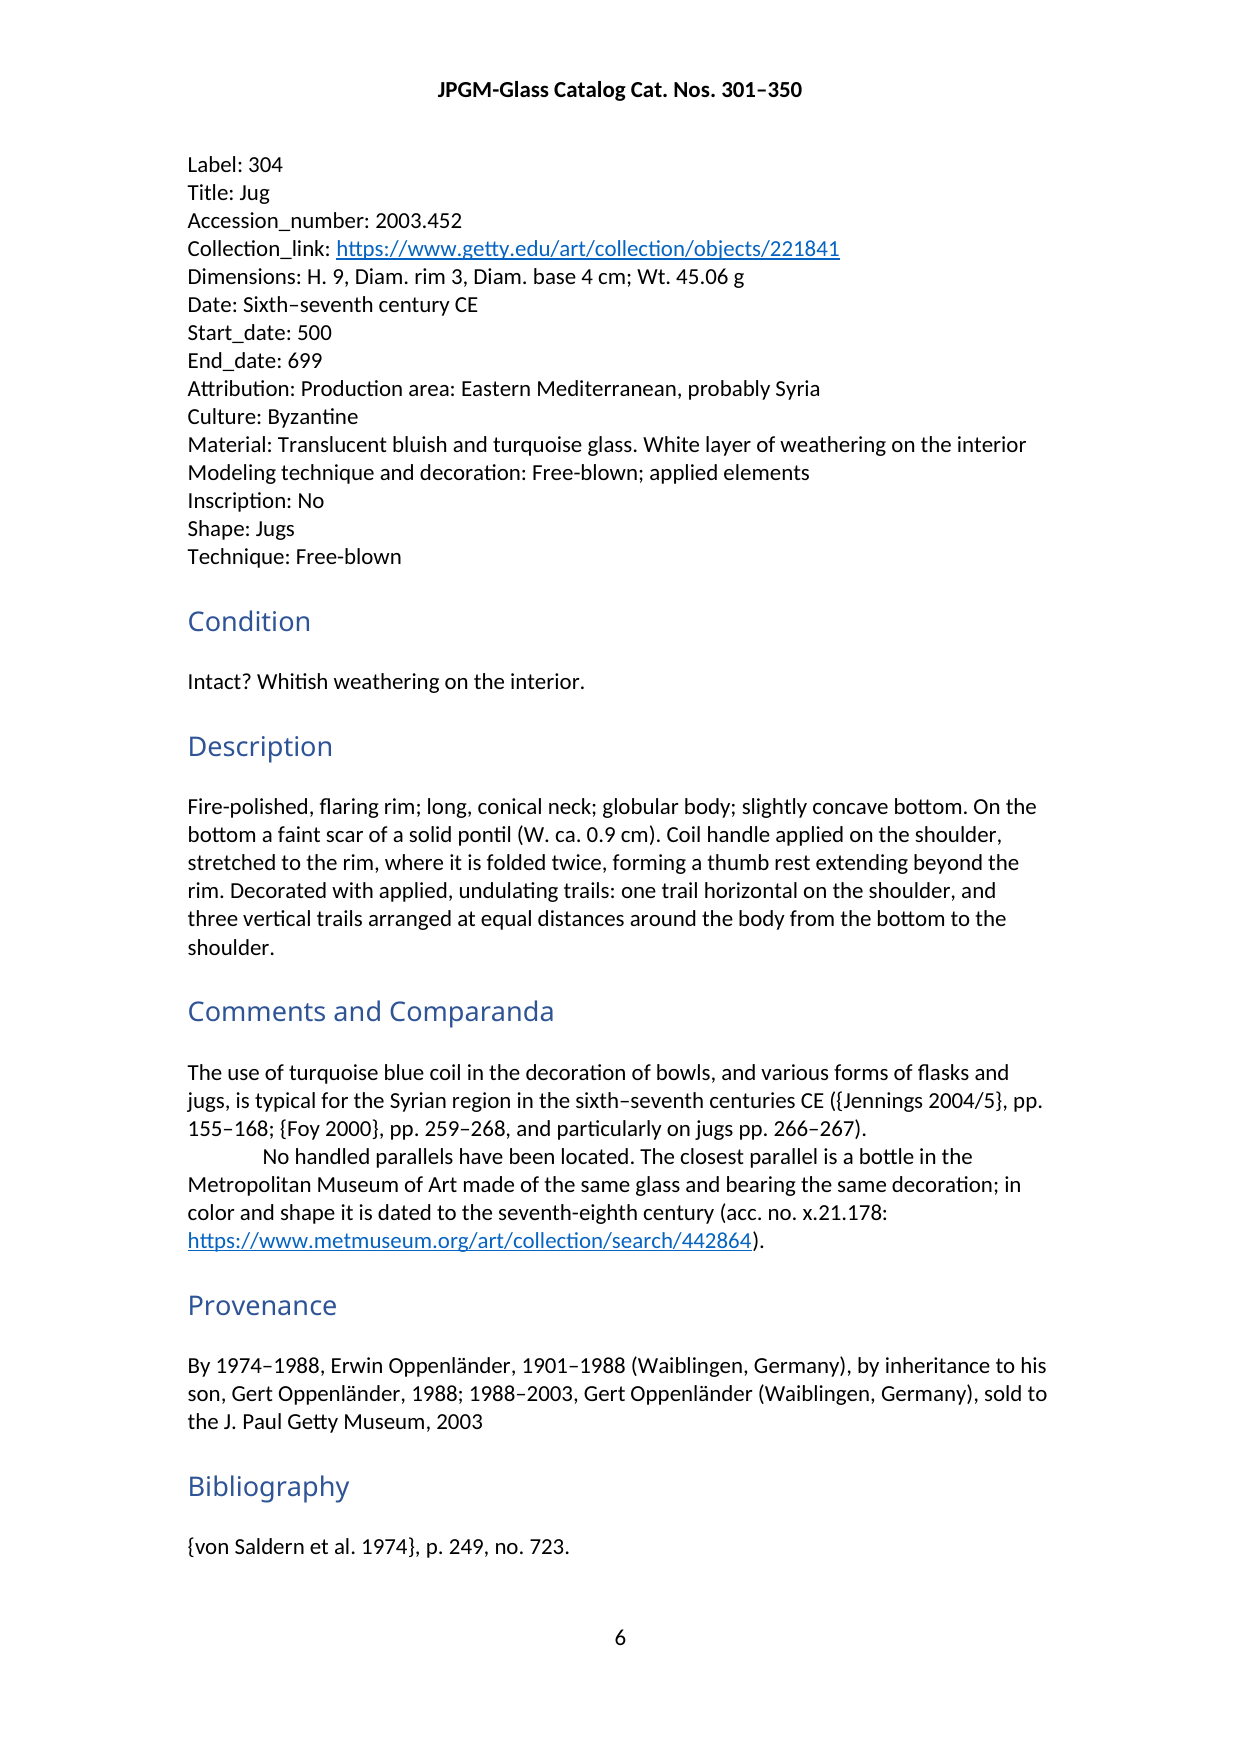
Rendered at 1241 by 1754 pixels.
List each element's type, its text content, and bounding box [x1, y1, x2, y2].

text {von Saldern et al. 1974}, p. 249, no. 723. [187, 1532, 1053, 1560]
subtitle Provenance [187, 1286, 1053, 1323]
text No handled parallels have been located. The closest parallel is a bottle in the Metropolitan Museum of Art made of the same glass and bearing the same decoration; in color and shape it is dated to the seventh-eighth century (acc. no. x.21.178: https://www.metmuseum.org/art/collection/search/442864). [187, 1142, 1053, 1254]
text End_date: 699 [187, 346, 1053, 374]
text Start_date: 500 [187, 318, 1053, 346]
text By 1974–1988, Erwin Oppenländer, 1901–1988 (Waiblingen, Germany), by inheritance to his son, Gert Oppenländer, 1988; 1988–2003, Gert Oppenländer (Waiblingen, Germany), sold to the J. Paul Getty Museum, 2003 [187, 1351, 1053, 1435]
text Accession_number: 2003.452 [187, 206, 1053, 234]
text Collection_link: https://www.getty.edu/art/collection/objects/221841 [187, 234, 1053, 262]
text Inscription: No [187, 486, 1053, 514]
text Attribution: Production area: Eastern Mediterranean, probably Syria [187, 374, 1053, 402]
subtitle Description [187, 728, 1053, 764]
text Date: Sixth–seventh century CE [187, 290, 1053, 318]
text Shape: Jugs [187, 514, 1053, 542]
text Material: Translucent bluish and turquoise glass. White layer of weathering on the interior [187, 430, 1053, 458]
text Culture: Byzantine [187, 402, 1053, 430]
text Modeling technique and decoration: Free-blown; applied elements [187, 458, 1053, 486]
text Fire-polished, flaring rim; long, conical neck; globular body; slightly concave bottom. On the bottom a faint scar of a solid pontil (W. ca. 0.9 cm). Coil handle applied on the shoulder, stretched to the rim, where it is folded twice, forming a thumb rest extending beyond the rim. Decorated with applied, undulating trails: one trail horizontal on the shoulder, and three vertical trails arranged at equal distances around the body from the bottom to the shoulder. [187, 792, 1053, 961]
subtitle Bibliography [187, 1467, 1053, 1504]
text Technique: Free-blown [187, 542, 1053, 570]
subtitle Comments and Comparanda [187, 993, 1053, 1030]
text Dimensions: H. 9, Diam. rim 3, Diam. base 4 cm; Wt. 45.06 g [187, 262, 1053, 290]
text Intact? Whitish weathering on the interior. [187, 667, 1053, 695]
subtitle Condition [187, 602, 1053, 639]
text Label: 304 [187, 150, 1053, 178]
text The use of turquoise blue coil in the decoration of bowls, and various forms of flasks and jugs, is typical for the Syrian region in the sixth–seventh centuries CE ({Jennings 2004/5}, pp. 155–168; {Foy 2000}, pp. 259–268, and particularly on jugs pp. 266–267). [187, 1058, 1053, 1142]
text Title: Jug [187, 178, 1053, 206]
